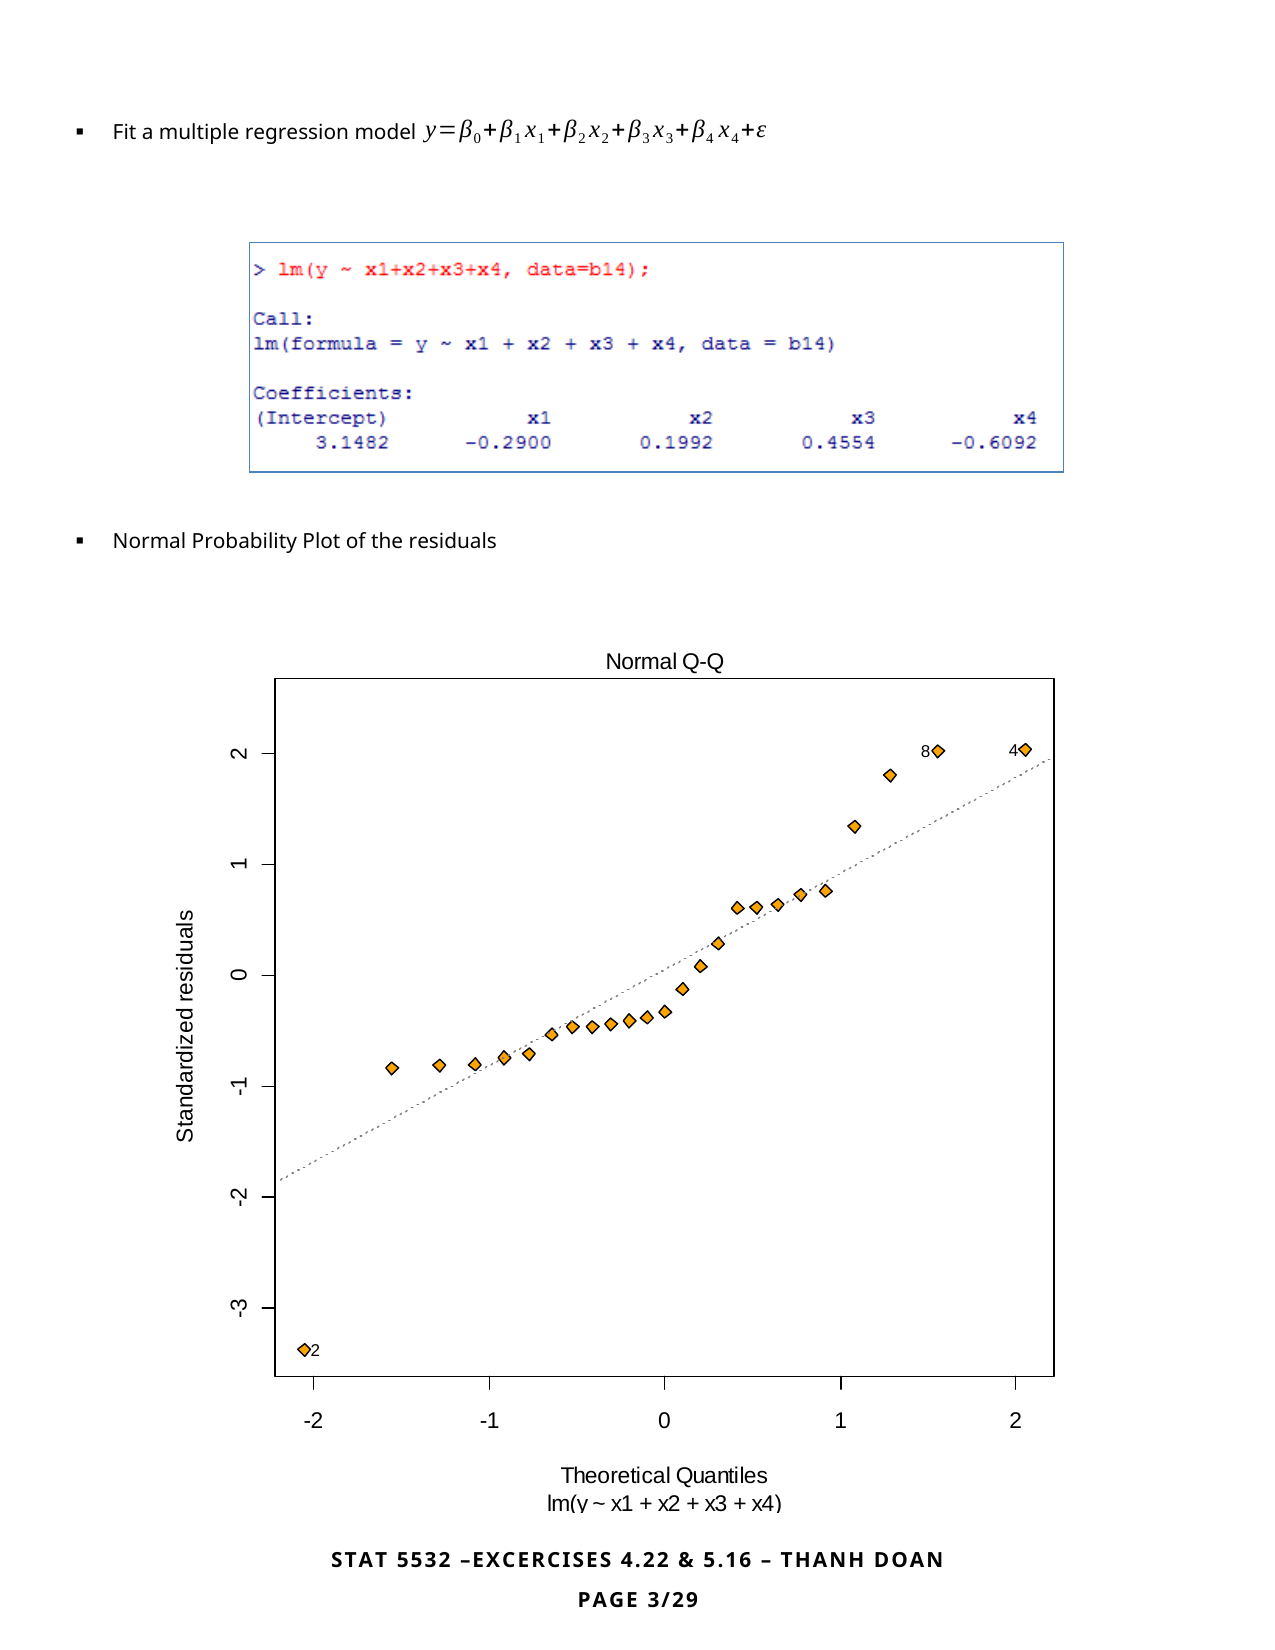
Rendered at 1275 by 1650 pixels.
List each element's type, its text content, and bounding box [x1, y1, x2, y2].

picture [250, 243, 1063, 471]
text Normal Probability Plot of the residuals [75, 526, 1200, 555]
text Fit a multiple regression model [75, 116, 1200, 147]
